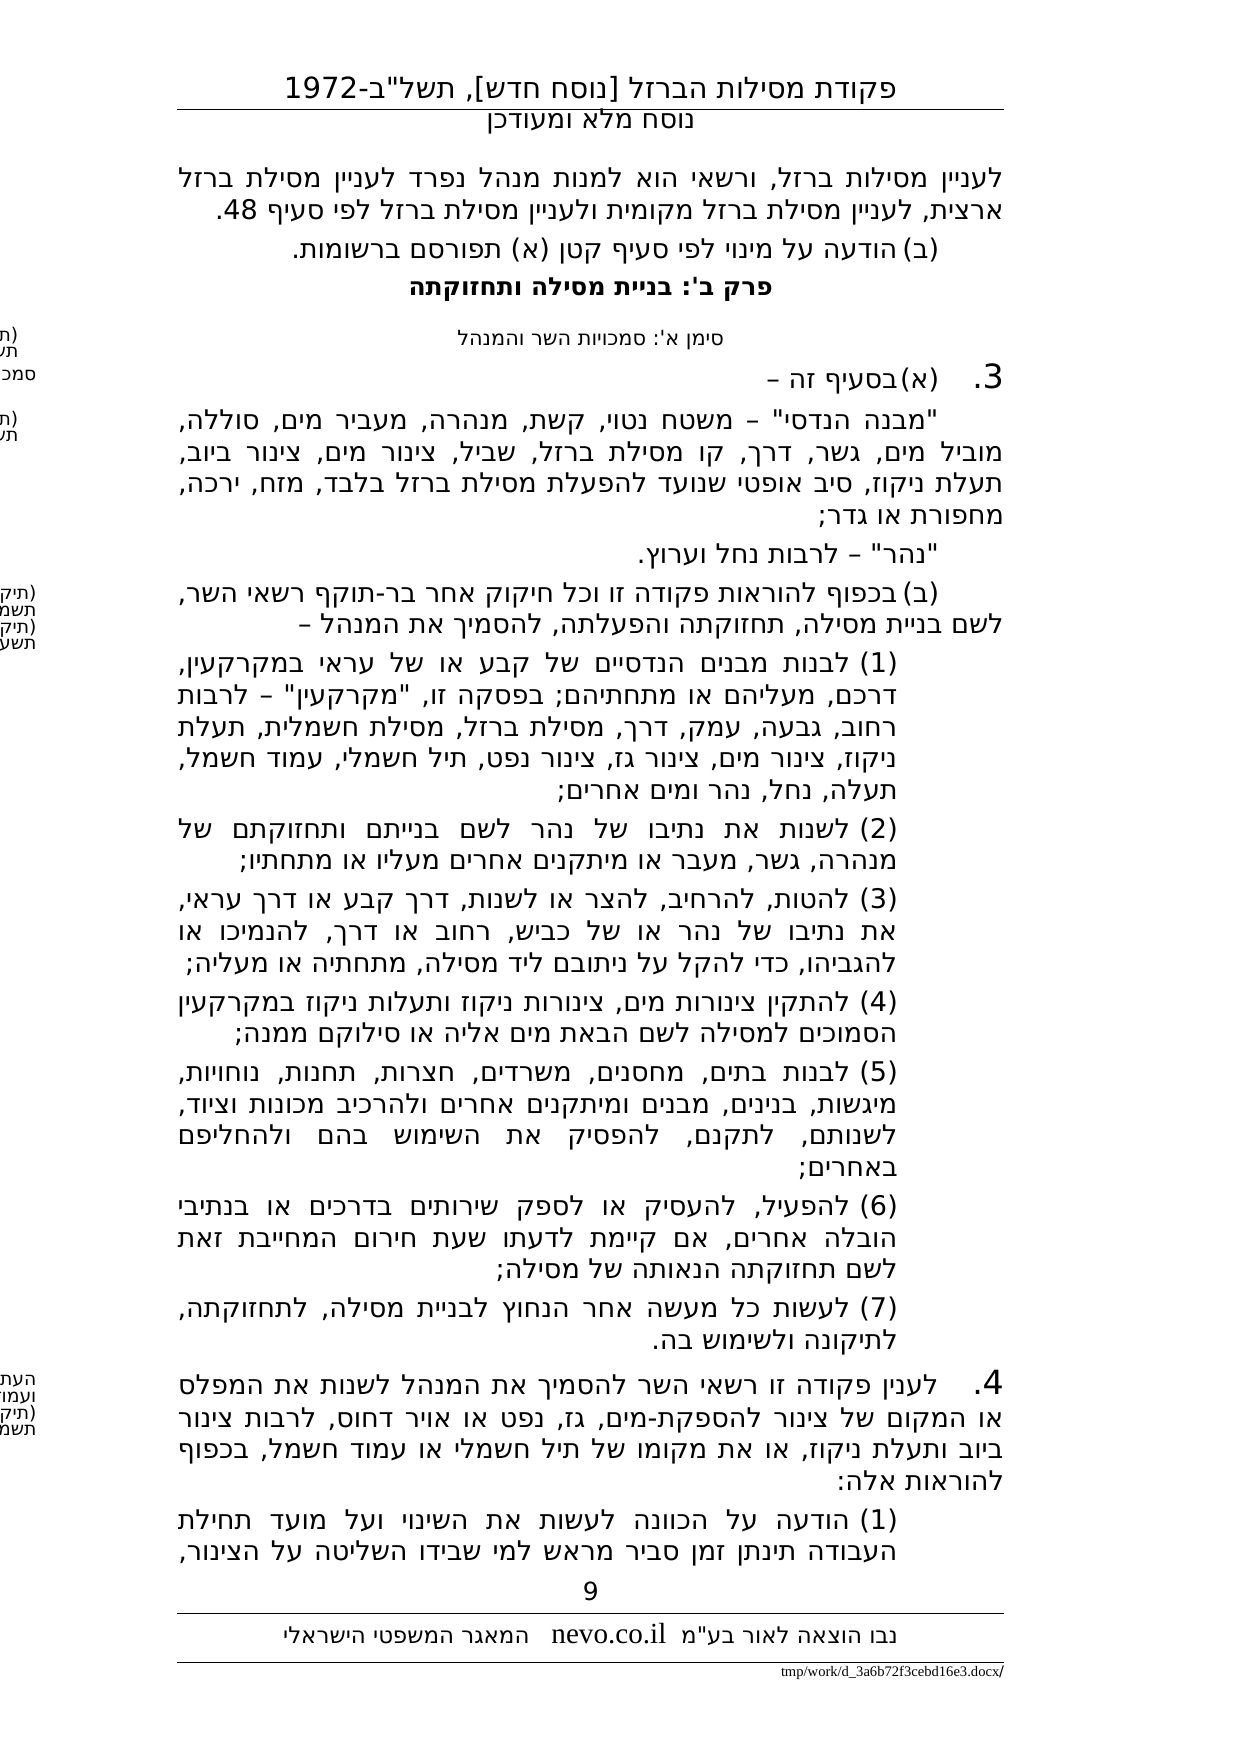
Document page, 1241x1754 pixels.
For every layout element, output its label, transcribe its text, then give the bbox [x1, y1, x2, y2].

text (ב) בכפוף להוראות פקודה זו וכל חיקוק אחר בר-תוקף רשאי השר, לשם בניית מסילה, תחזוקתה והפעלתה, להסמיך את המנהל – [177, 577, 1004, 640]
text (4) להתקין צינורות מים, צינורות ניקוז ותעלות ניקוז במקרקעין הסמוכים למסילה לשם הבאת מים אליה או סילוקם ממנה; [177, 986, 898, 1049]
text פרק ב': בניית מסילה ותחזוקתה [177, 272, 1004, 301]
text (2) לשנות את נתיבו של נהר לשם בנייתם ותחזוקתם של מנהרה, גשר, מעבר או מיתקנים אחרים מעליו או מתחתיו; [177, 813, 898, 876]
text (5) לבנות בתים, מחסנים, משרדים, חצרות, תחנות, נוחויות, מיגשות, בנינים, מבנים ומיתקנים אחרים ולהרכיב מכונות וציוד, לשנותם, לתקנם, להפסיק את השימוש בהם ולהחליפם באחרים; [177, 1057, 898, 1183]
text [177, 1504, 898, 1567]
text 4. לענין פקודה זו רשאי השר להסמיך את המנהל לשנות את המפלס או המקום של צינור להספקת-מים, גז, נפט או אויר דחוס, לרבות צינור ביוב ותעלת ניקוז, או את מקומו של תיל חשמלי או עמוד חשמל, בכפוף להוראות אלה: [177, 1363, 1004, 1497]
text "נהר" – לרבות נחל וערוץ. [177, 538, 1004, 570]
text סימן א': סמכויות השר והמנהל [177, 326, 1004, 351]
text (1) לבנות מבנים הנדסיים של קבע או של עראי במקרקעין, דרכם, מעליהם או מתחתיהם; בפסקה זו, "מקרקעין" – לרבות רחוב, גבעה, עמק, דרך, מסילת ברזל, מסילת חשמלית, תעלת ניקוז, צינור מים, צינור גז, צינור נפט, תיל חשמלי, עמוד חשמל, תעלה, נחל, נהר ומים אחרים; [177, 648, 898, 806]
text (7) לעשות כל מעשה אחר הנחוץ לבניית מסילה, לתחזוקתה, לתיקונה ולשימוש בה. [177, 1292, 898, 1356]
text (ב) הודעה על מינוי לפי סעיף קטן (א) תפורסם ברשומות. [177, 233, 1004, 264]
text "מבנה הנדסי" – משטח נטוי, קשת, מנהרה, מעביר מים, סוללה, מוביל מים, גשר, דרך, קו מסילת ברזל, שביל, צינור מים, צינור ביוב, תעלת ניקוז, סיב אופטי שנועד להפעלת מסילת ברזל בלבד, מזח, ירכה, מחפורת או גדר; [177, 404, 1004, 531]
text (6) להפעיל, להעסיק או לספק שירותים בדרכים או בנתיבי הובלה אחרים, אם קיימת לדעתו שעת חירום המחייבת זאת לשם תחזוקתה הנאותה של מסילה; [177, 1190, 898, 1285]
text 3. (א) בסעיף זה – [177, 358, 1004, 397]
text (3) להטות, להרחיב, להצר או לשנות, דרך קבע או דרך עראי, את נתיבו של נהר או של כביש, רחוב או דרך, להנמיכו או להגביהו, כדי להקל על ניתובם ליד מסילה, מתחתיה או מעליה; [177, 884, 898, 978]
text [177, 162, 1004, 226]
